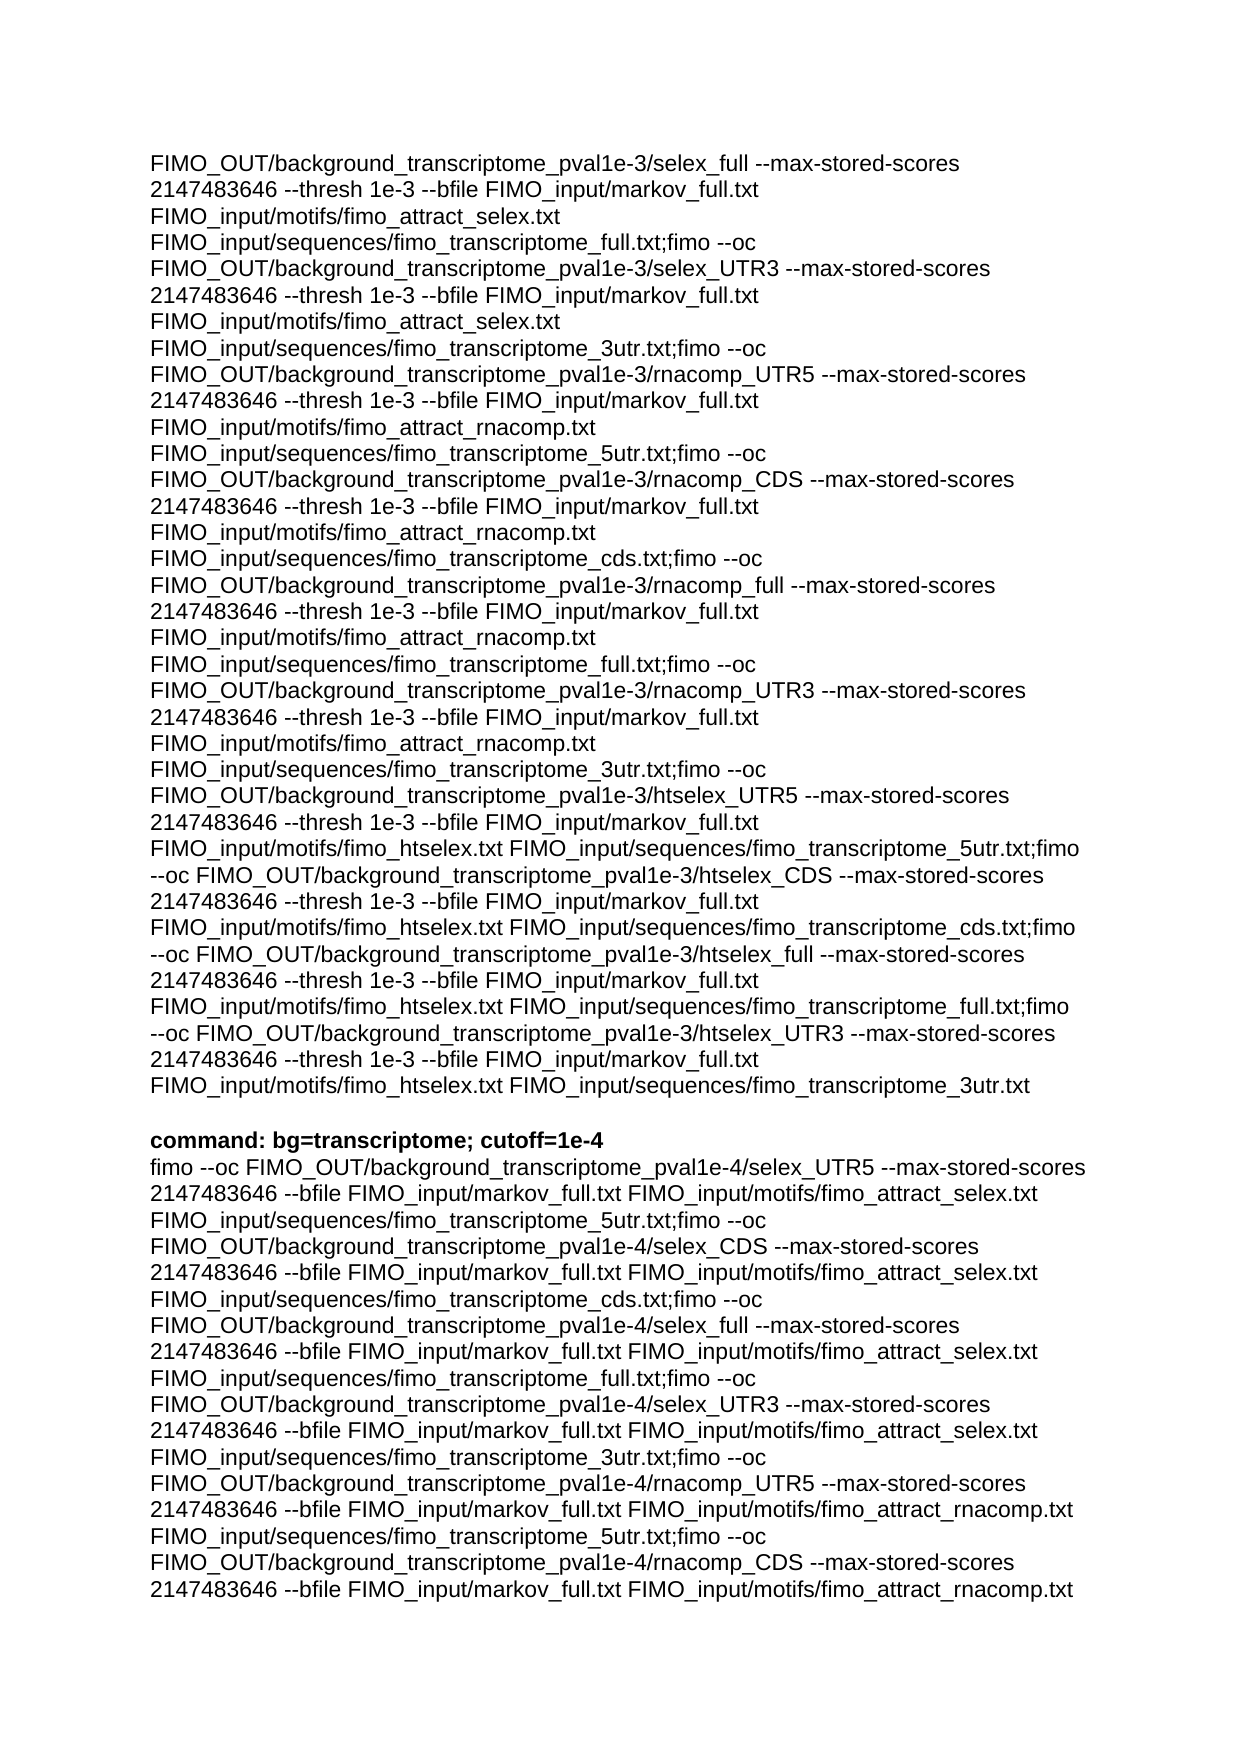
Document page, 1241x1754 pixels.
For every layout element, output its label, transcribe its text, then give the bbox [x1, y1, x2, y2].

text command: bg=transcriptome; cutoff=1e-4 [150, 1127, 1090, 1154]
